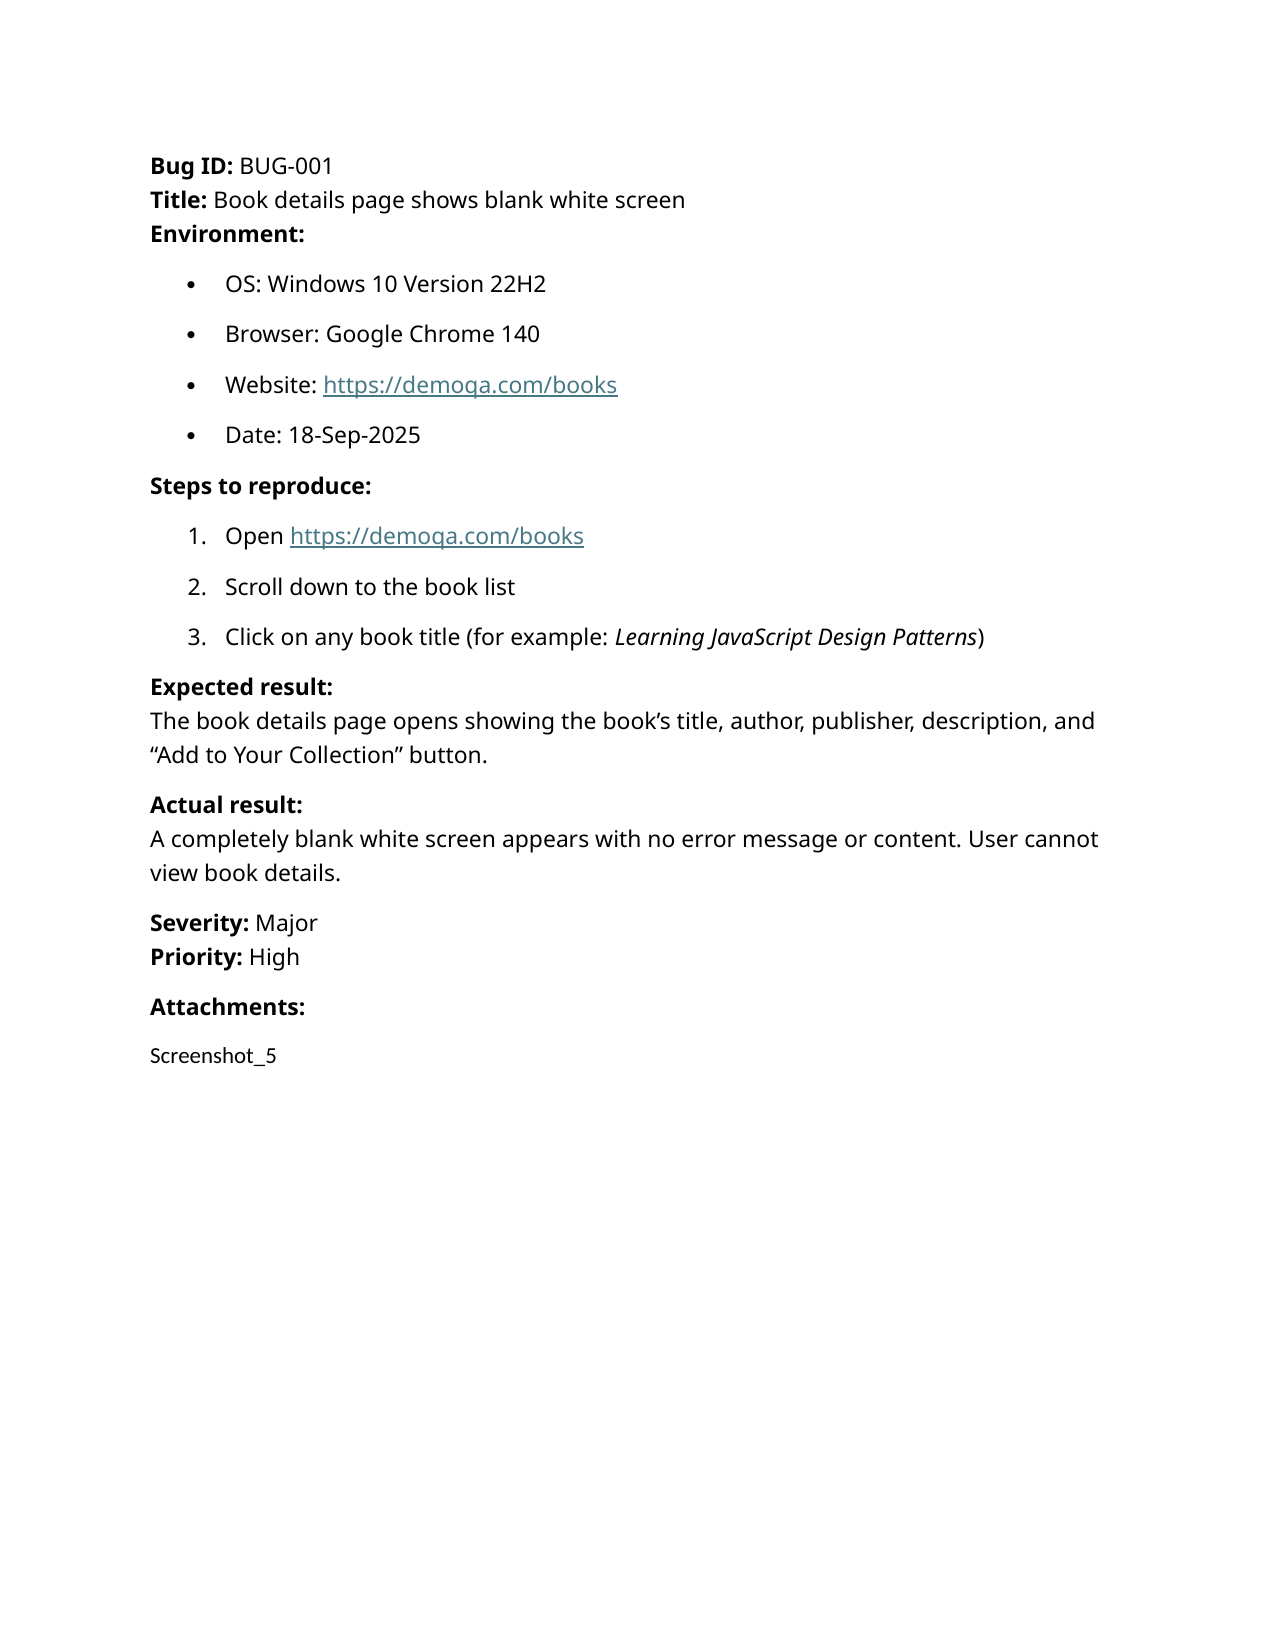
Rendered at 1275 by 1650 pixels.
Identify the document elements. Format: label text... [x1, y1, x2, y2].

text Severity: Major Priority: High [150, 907, 1125, 972]
list Website: https://demoqa.com/books [187, 369, 1125, 400]
list Scroll down to the book list [187, 570, 1125, 602]
text Steps to reproduce: [150, 469, 1125, 501]
text Screenshot_5 [150, 1042, 1125, 1070]
list OS: Windows 10 Version 22H2 [187, 268, 1125, 299]
list Open https://demoqa.com/books [187, 520, 1125, 551]
list Date: 18-Sep-2025 [187, 419, 1125, 450]
text Attachments: [150, 991, 1125, 1022]
list Browser: Google Chrome 140 [187, 318, 1125, 349]
text Bug ID: BUG-001 Title: Book details page shows blank white screen Environment: [150, 150, 1125, 249]
list Click on any book title (for example: Learning JavaScript Design Patterns) [187, 621, 1125, 652]
text Actual result: A completely blank white screen appears with no error message or content. User cannot view book details. [150, 789, 1125, 888]
text Expected result: The book details page opens showing the book’s title, author, publisher, description, and “Add to Your Collection” button. [150, 671, 1125, 770]
